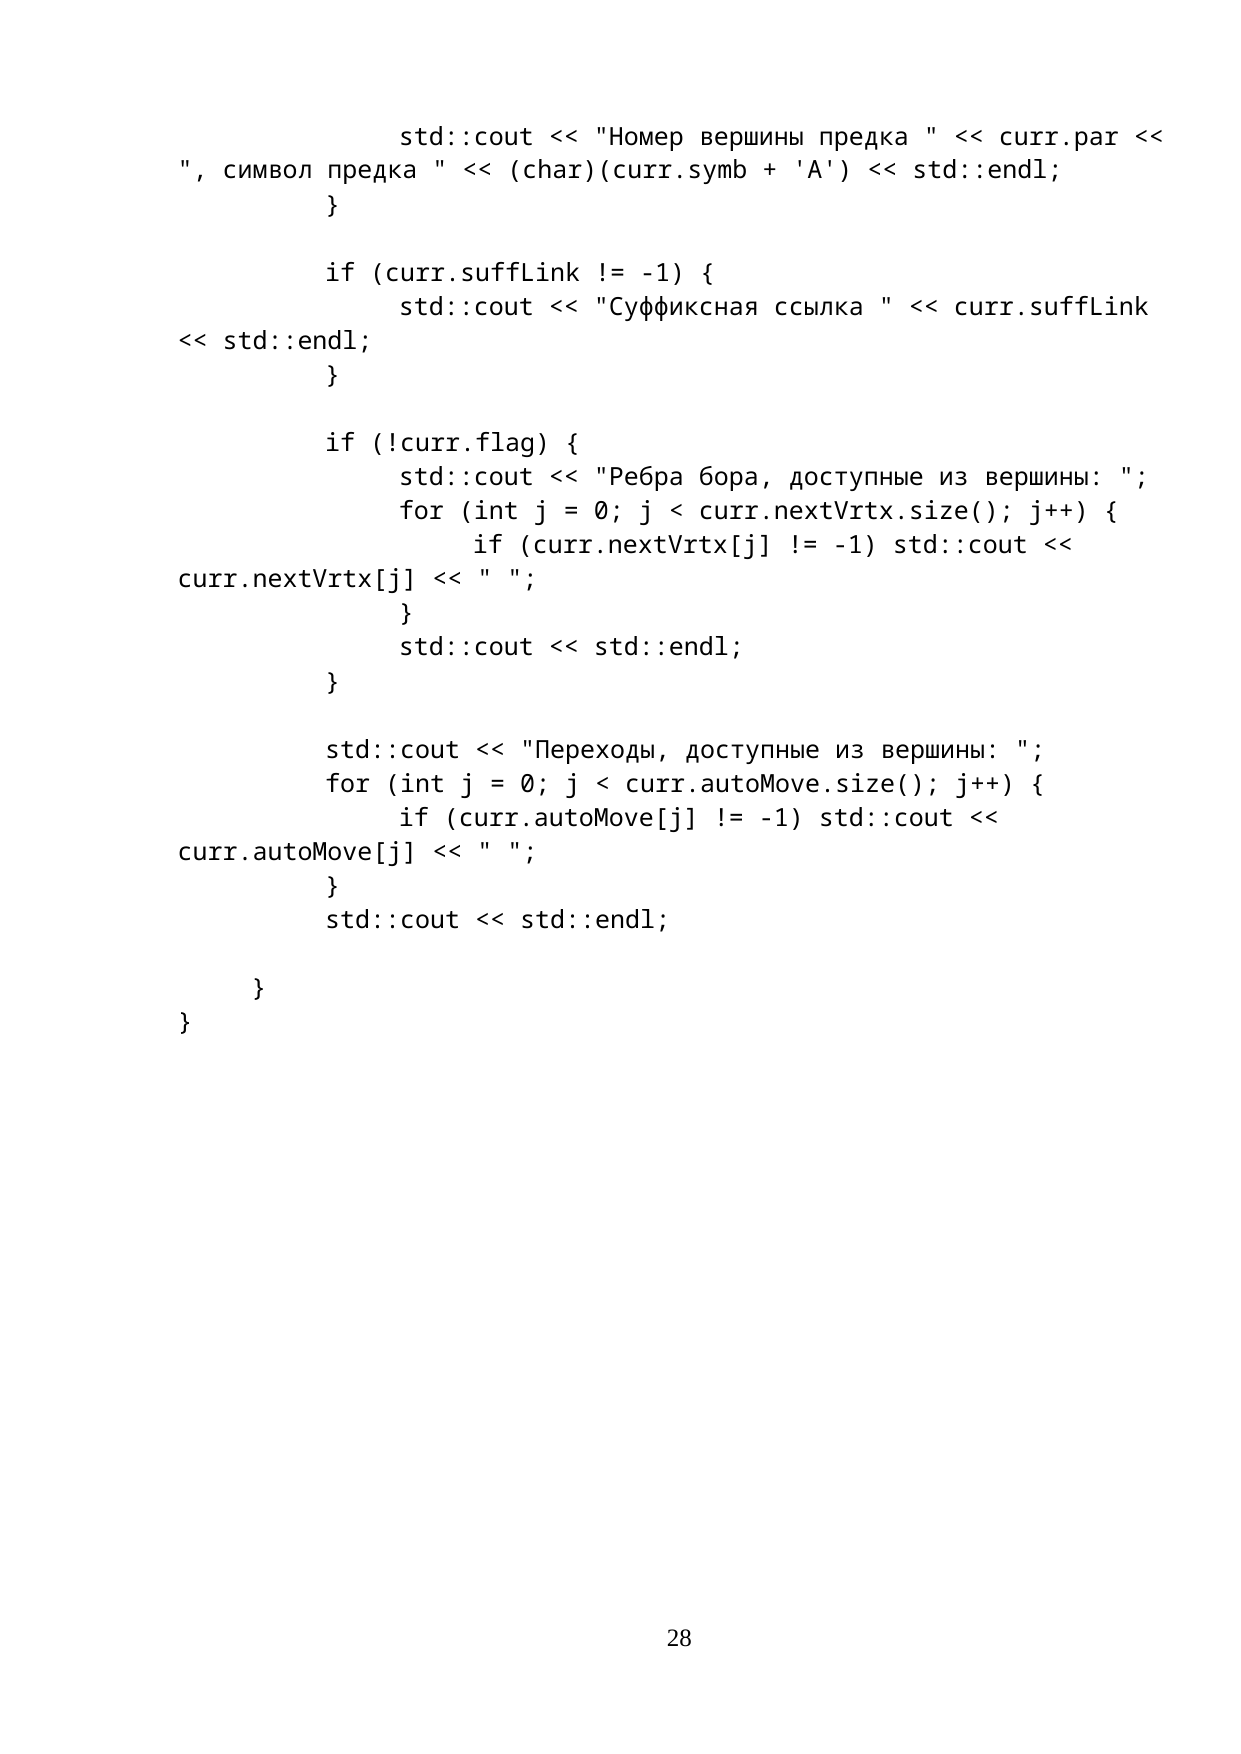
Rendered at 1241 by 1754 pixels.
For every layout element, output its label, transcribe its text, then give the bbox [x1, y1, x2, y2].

text if (curr.autoMove[j] != -1) std::cout << curr.autoMove[j] << " "; [177, 799, 1181, 867]
text for (int j = 0; j < curr.autoMove.size(); j++) { [177, 765, 1181, 799]
text } [177, 867, 1181, 902]
text if (curr.suffLink != -1) { [177, 254, 1181, 288]
text std::cout << "Номер вершины предка " << curr.par << ", символ предка " << (char)(curr.symb + 'A') << std::endl; [177, 118, 1181, 186]
text if (!curr.flag) { [177, 425, 1181, 459]
text } [177, 186, 1181, 220]
text } [177, 970, 1181, 1004]
text std::cout << std::endl; [177, 902, 1181, 936]
text std::cout << "Переходы, доступные из вершины: "; [177, 731, 1181, 765]
text std::cout << "Ребра бора, доступные из вершины: "; [177, 459, 1181, 493]
text } [177, 595, 1181, 629]
text } [177, 1004, 1181, 1038]
text if (curr.nextVrtx[j] != -1) std::cout << curr.nextVrtx[j] << " "; [177, 527, 1181, 595]
text std::cout << std::endl; [177, 629, 1181, 663]
text for (int j = 0; j < curr.nextVrtx.size(); j++) { [177, 493, 1181, 527]
text } [177, 663, 1181, 697]
text std::cout << "Суффиксная ссылка " << curr.suffLink << std::endl; [177, 288, 1181, 357]
text } [177, 357, 1181, 391]
